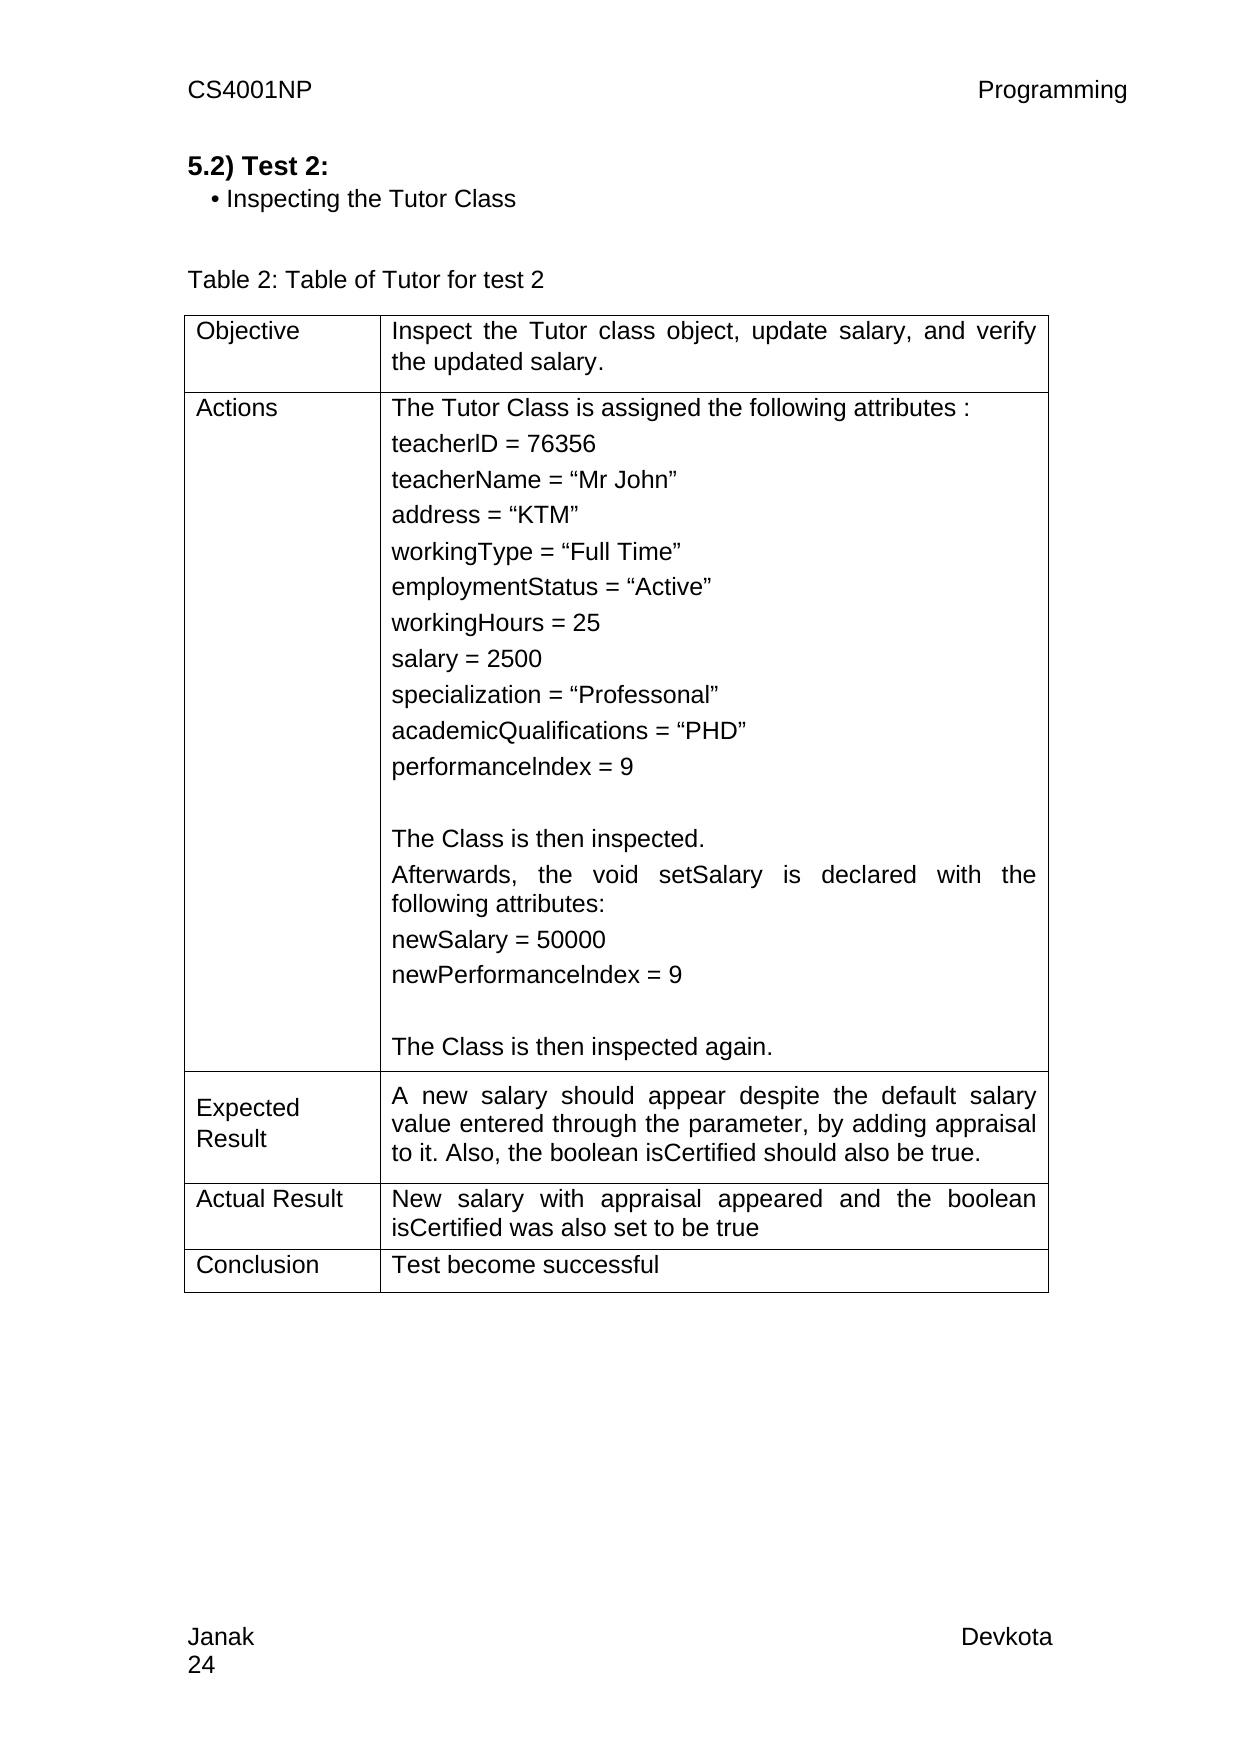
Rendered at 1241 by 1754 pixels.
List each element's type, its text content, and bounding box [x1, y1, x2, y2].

subtitle 5.2) Test 2: [187, 150, 1053, 181]
text • Inspecting the Tutor Class [211, 184, 1053, 212]
table_header Objective [185, 316, 380, 392]
table_header Inspect the Tutor class object, update salary, and verify the updated salary. [381, 316, 1048, 392]
table_cell Actions [185, 393, 380, 1071]
table_cell Actual Result [185, 1184, 380, 1249]
table_cell Conclusion [185, 1250, 380, 1292]
table_cell The Tutor Class is assigned the following attributes : teacherlD = 76356 teacherName = “Mr John” address = “KTM” workingType = “Full Time” employmentStatus = “Active” workingHours = 25 salary = 2500 specialization = “Professonal” academicQualifications = “PHD” performancelndex = 9 The Class is then inspected. Afterwards, the void setSalary is declared with the following attributes: newSalary = 50000 newPerformancelndex = 9 The Class is then inspected again. [381, 393, 1048, 1071]
table_cell Expected Result [185, 1072, 380, 1183]
table_cell A new salary should appear despite the default salary value entered through the parameter, by adding appraisal to it. Also, the boolean isCertified should also be true. [381, 1072, 1048, 1183]
table_cell Test become successful [381, 1250, 1048, 1292]
text Table 2: Table of Tutor for test 2 [187, 265, 1053, 294]
table_cell New salary with appraisal appeared and the boolean isCertified was also set to be true [381, 1184, 1048, 1249]
